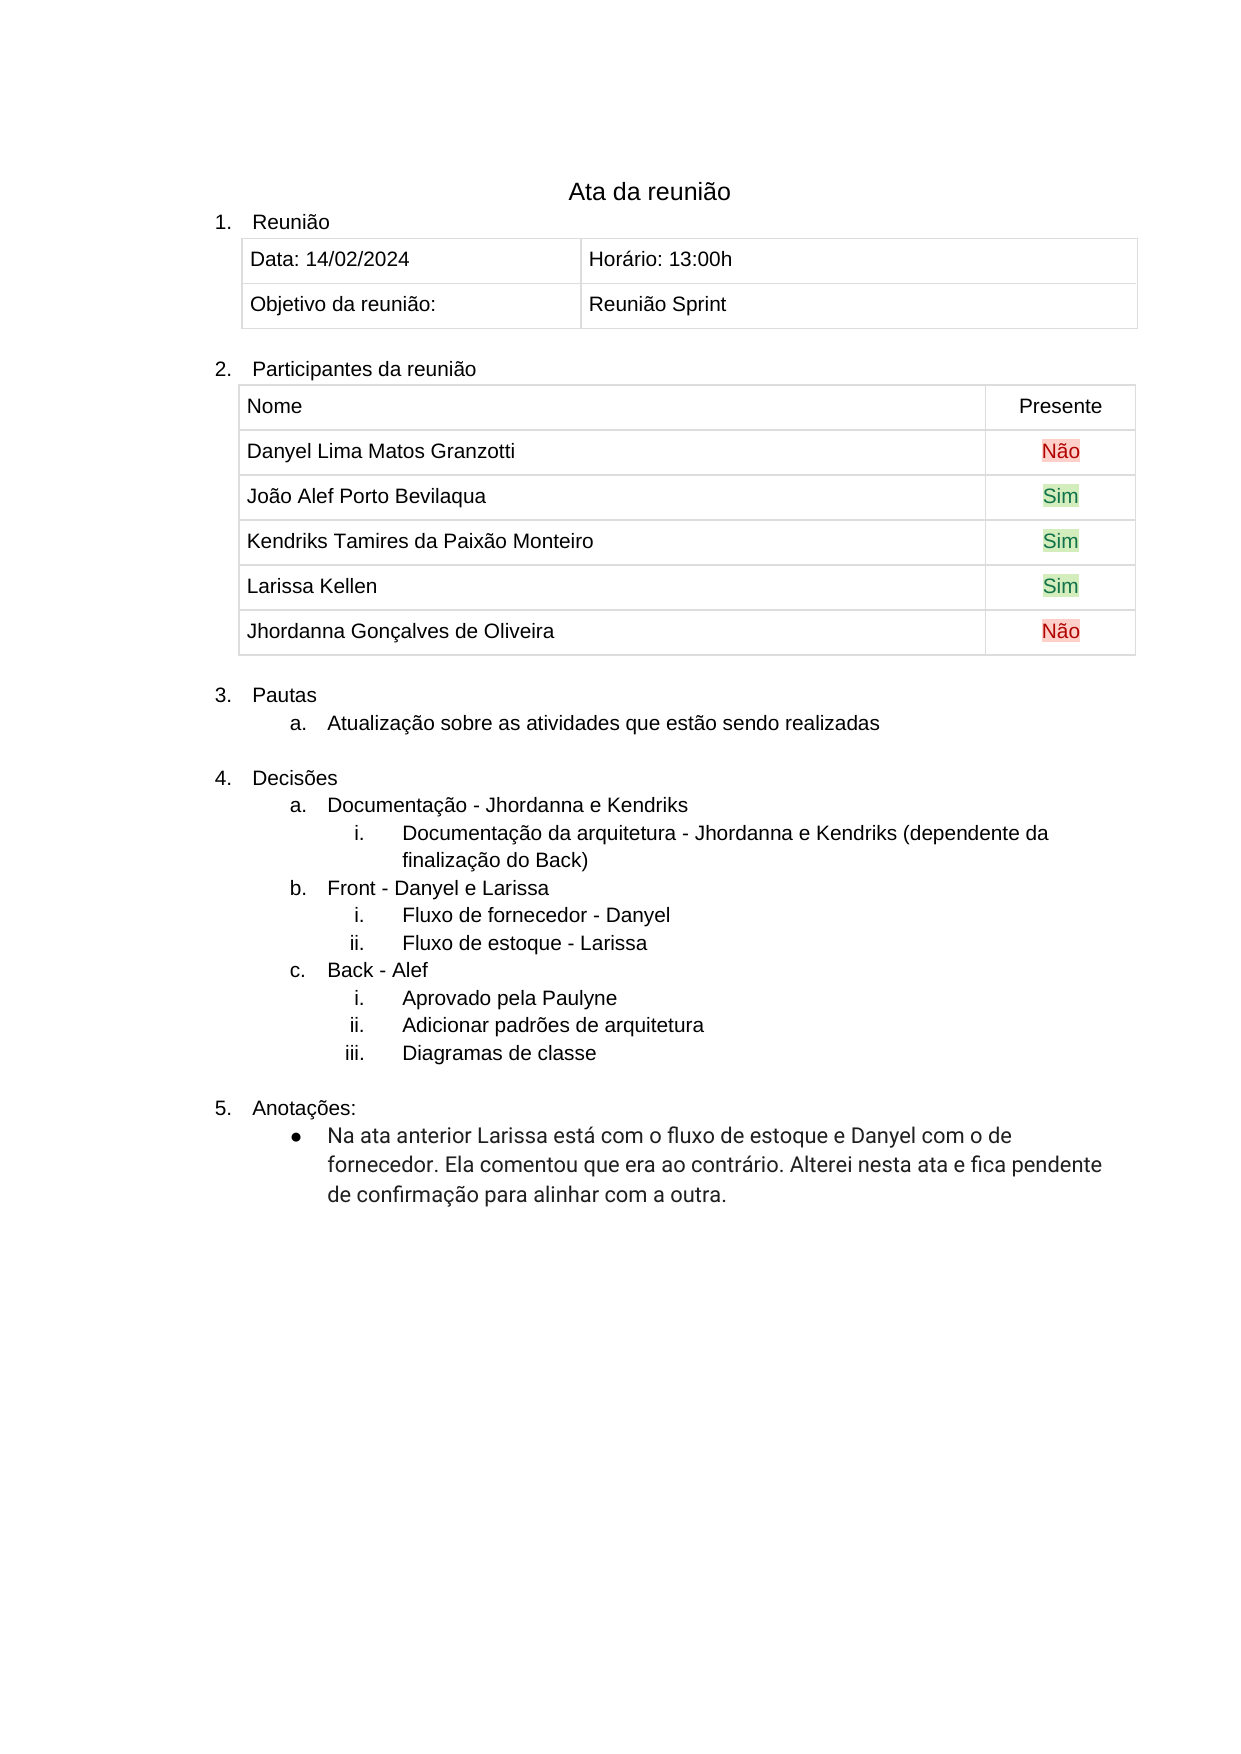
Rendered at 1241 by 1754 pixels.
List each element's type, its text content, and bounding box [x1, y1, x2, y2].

list Participantes da reunião [214, 357, 1122, 381]
table_cell [986, 611, 1135, 654]
table_header Data: 14/02/2024 [243, 239, 580, 283]
list Decisões [214, 766, 1122, 790]
list Atualização sobre as atividades que estão sendo realizadas [289, 711, 1122, 735]
list Reunião [214, 210, 1122, 234]
table_cell [986, 476, 1135, 519]
table_header Nome [240, 386, 985, 429]
table_cell Kendriks Tamires da Paixão Monteiro [240, 521, 985, 564]
table_header Horário: 13:00h [582, 239, 1137, 283]
list Na ata anterior Larissa está com o fluxo de estoque e Danyel com o de fornecedor. Ela comentou que era ao contrário. Alterei nesta ata e fica pendente de confirmação para alinhar com a outra. [289, 1123, 1122, 1208]
list Front - Danyel e Larissa [289, 876, 1122, 900]
table_cell Jhordanna Gonçalves de Oliveira [240, 611, 985, 654]
table_cell João Alef Porto Bevilaqua [240, 476, 985, 519]
table_cell [986, 521, 1135, 564]
list Documentação - Jhordanna e Kendriks [289, 793, 1122, 817]
table_cell Reunião Sprint [582, 283, 1137, 328]
table_header Presente [986, 386, 1135, 429]
text Ata da reunião [177, 177, 1122, 206]
list Pautas [214, 683, 1122, 707]
table_cell Danyel Lima Matos Granzotti [240, 431, 985, 474]
list Fluxo de fornecedor - Danyel [364, 903, 1122, 927]
table_cell Larissa Kellen [240, 566, 985, 609]
list Adicionar padrões de arquitetura [364, 1013, 1122, 1037]
list Back - Alef [289, 958, 1122, 982]
list Anotações: [214, 1096, 1122, 1120]
table_cell Objetivo da reunião: [243, 284, 580, 328]
list Aprovado pela Paulyne [364, 986, 1122, 1010]
list Fluxo de estoque - Larissa [364, 931, 1122, 955]
table_cell [986, 431, 1135, 474]
table_cell [986, 566, 1135, 609]
list Diagramas de classe [364, 1041, 1122, 1065]
list Documentação da arquitetura - Jhordanna e Kendriks (dependente da finalização do Back) [364, 821, 1122, 872]
